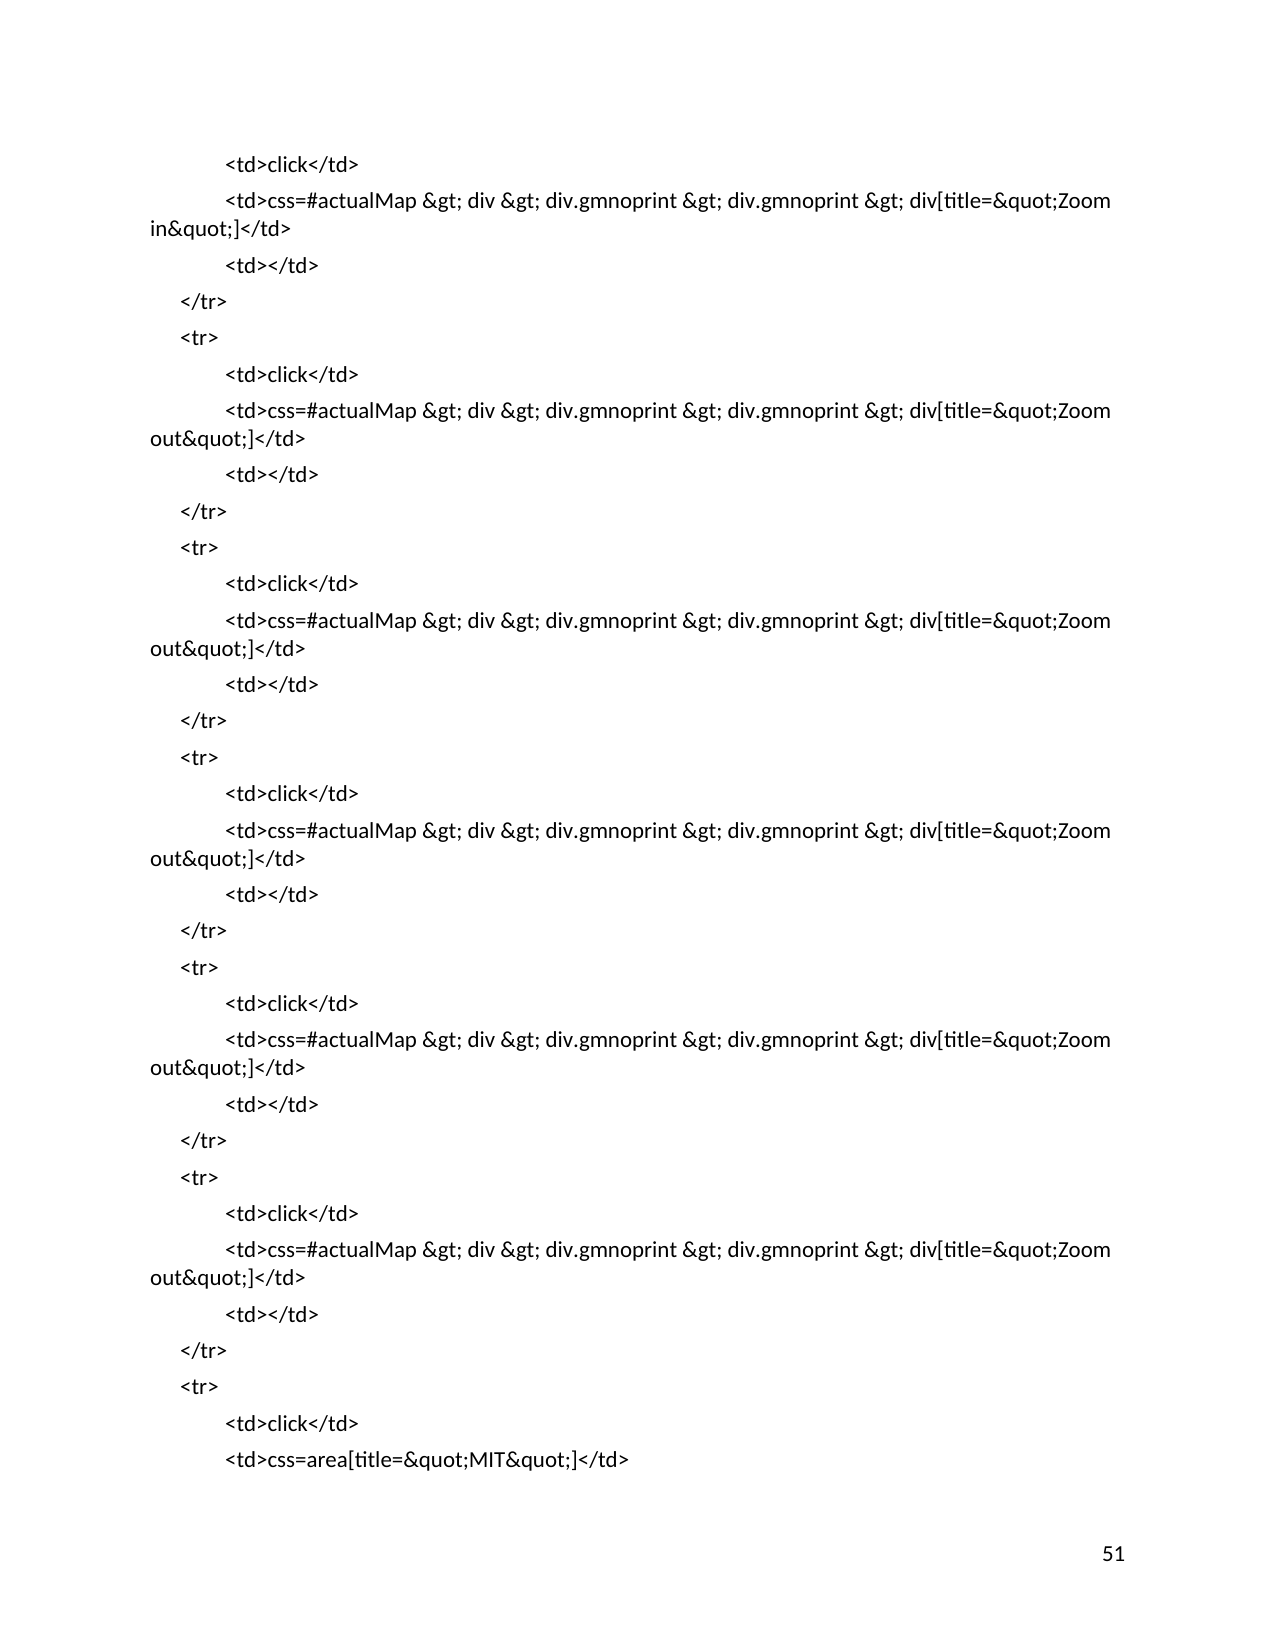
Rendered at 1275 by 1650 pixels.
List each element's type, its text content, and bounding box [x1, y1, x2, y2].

text </tr> [150, 497, 1125, 525]
text <td></td> [150, 461, 1125, 488]
text <tr> [150, 953, 1125, 981]
text <tr> [150, 1372, 1125, 1400]
text </tr> [150, 287, 1125, 315]
text <td>css=#actualMap &gt; div &gt; div.gmnoprint &gt; div.gmnoprint &gt; div[title=&quot;Zoom in&quot;]</td> [150, 186, 1125, 242]
text <td>click</td> [150, 150, 1125, 178]
text <tr> [150, 323, 1125, 351]
text <tr> [150, 533, 1125, 561]
text <tr> [150, 1163, 1125, 1191]
text <td></td> [150, 880, 1125, 908]
text <td>css=area[title=&quot;MIT&quot;]</td> [150, 1445, 1125, 1473]
text <td>css=#actualMap &gt; div &gt; div.gmnoprint &gt; div.gmnoprint &gt; div[title=&quot;Zoom out&quot;]</td> [150, 1026, 1125, 1082]
text <td>click</td> [150, 779, 1125, 807]
text <td>click</td> [150, 569, 1125, 598]
text <td>css=#actualMap &gt; div &gt; div.gmnoprint &gt; div.gmnoprint &gt; div[title=&quot;Zoom out&quot;]</td> [150, 396, 1125, 452]
text </tr> [150, 1336, 1125, 1364]
text </tr> [150, 1126, 1125, 1154]
text <td>css=#actualMap &gt; div &gt; div.gmnoprint &gt; div.gmnoprint &gt; div[title=&quot;Zoom out&quot;]</td> [150, 1235, 1125, 1291]
text <td></td> [150, 251, 1125, 279]
text <td></td> [150, 670, 1125, 698]
text </tr> [150, 707, 1125, 735]
text <tr> [150, 743, 1125, 771]
text <td>click</td> [150, 360, 1125, 388]
text <td></td> [150, 1090, 1125, 1118]
text <td></td> [150, 1300, 1125, 1328]
text <td>css=#actualMap &gt; div &gt; div.gmnoprint &gt; div.gmnoprint &gt; div[title=&quot;Zoom out&quot;]</td> [150, 606, 1125, 662]
text </tr> [150, 916, 1125, 944]
text <td>click</td> [150, 1409, 1125, 1437]
text <td>click</td> [150, 1199, 1125, 1227]
text <td>click</td> [150, 989, 1125, 1017]
text <td>css=#actualMap &gt; div &gt; div.gmnoprint &gt; div.gmnoprint &gt; div[title=&quot;Zoom out&quot;]</td> [150, 816, 1125, 872]
